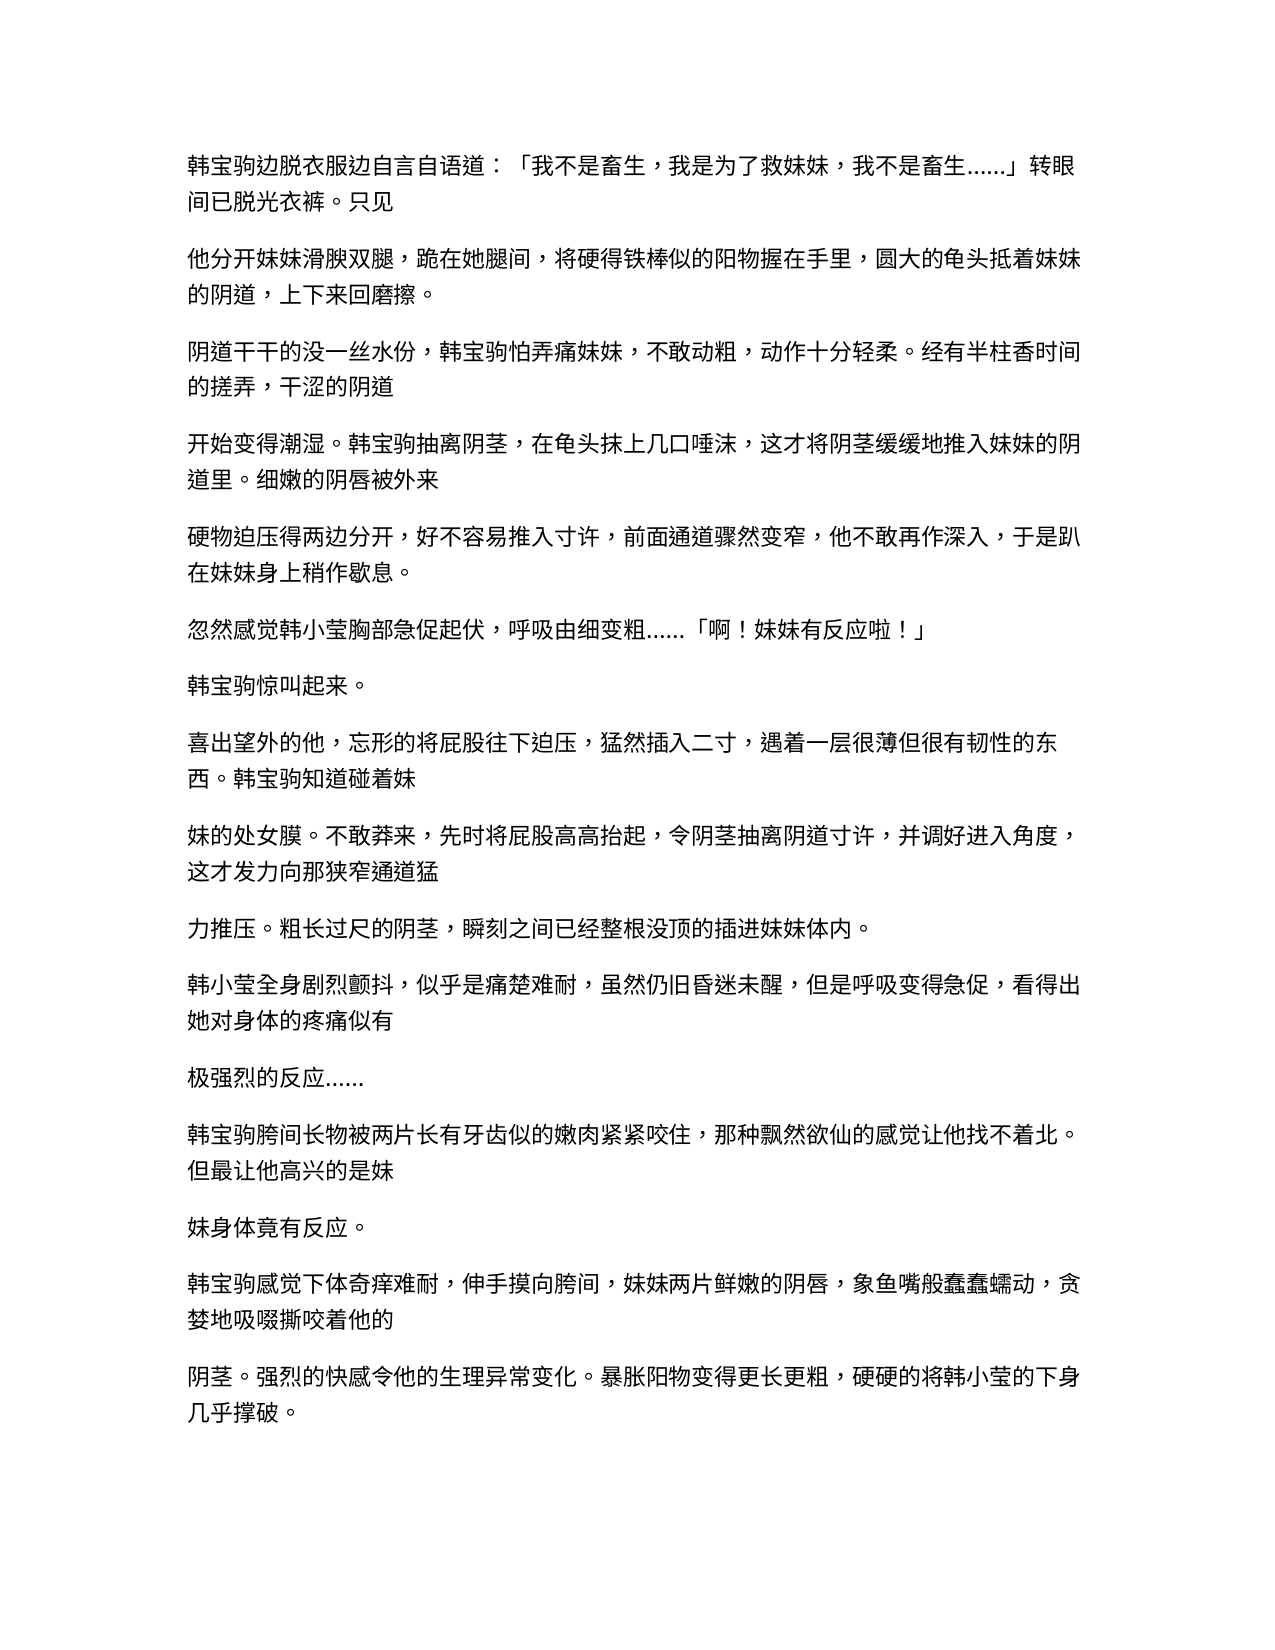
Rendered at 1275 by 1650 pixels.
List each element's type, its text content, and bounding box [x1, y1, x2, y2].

text 韩小莹全身剧烈颤抖，似乎是痛楚难耐，虽然仍旧昏迷未醒，但是呼吸变得急促，看得出她对身体的疼痛似有 [187, 969, 1087, 1036]
text 韩宝驹胯间长物被两片长有牙齿似的嫩肉紧紧咬住，那种飘然欲仙的感觉让他找不着北。但最让他高兴的是妹 [187, 1119, 1087, 1186]
text 韩宝驹边脱衣服边自言自语道∶「我不是畜生，我是为了救妹妹，我不是畜生……」转眼间已脱光衣裤。只见 [187, 150, 1087, 217]
text 极强烈的反应…… [187, 1062, 1087, 1093]
text 硬物迫压得两边分开，好不容易推入寸许，前面通道骤然变窄，他不敢再作深入，于是趴在妹妹身上稍作歇息。 [187, 521, 1087, 588]
text 韩宝驹惊叫起来。 [187, 670, 1087, 702]
text 开始变得潮湿。韩宝驹抽离阴茎，在龟头抹上几口唾沫，这才将阴茎缓缓地推入妹妹的阴道里。细嫩的阴唇被外来 [187, 428, 1087, 495]
text 妹的处女膜。不敢莽来，先时将屁股高高抬起，令阴茎抽离阴道寸许，并调好进入角度，这才发力向那狭窄通道猛 [187, 820, 1087, 887]
text 喜出望外的他，忘形的将屁股往下迫压，猛然插入二寸，遇着一层很薄但很有韧性的东西。韩宝驹知道碰着妹 [187, 727, 1087, 794]
text 力推压。粗长过尺的阴茎，瞬刻之间已经整根没顶的插进妹妹体内。 [187, 912, 1087, 944]
text 忽然感觉韩小莹胸部急促起伏，呼吸由细变粗……「啊！妹妹有反应啦！」 [187, 613, 1087, 645]
text 他分开妹妹滑腴双腿，跪在她腿间，将硬得铁棒似的阳物握在手里，圆大的龟头抵着妹妹的阴道，上下来回磨擦。 [187, 243, 1087, 310]
text 阴茎。强烈的快感令他的生理异常变化。暴胀阳物变得更长更粗，硬硬的将韩小莹的下身几乎撑破。 [187, 1361, 1087, 1428]
text 阴道干干的没一丝水份，韩宝驹怕弄痛妹妹，不敢动粗，动作十分轻柔。经有半柱香时间的搓弄，干涩的阴道 [187, 335, 1087, 403]
text 韩宝驹感觉下体奇痒难耐，伸手摸向胯间，妹妹两片鲜嫩的阴唇，象鱼嘴般蠢蠢蠕动，贪婪地吸啜撕咬着他的 [187, 1268, 1087, 1335]
text 妹身体竟有反应。 [187, 1211, 1087, 1243]
